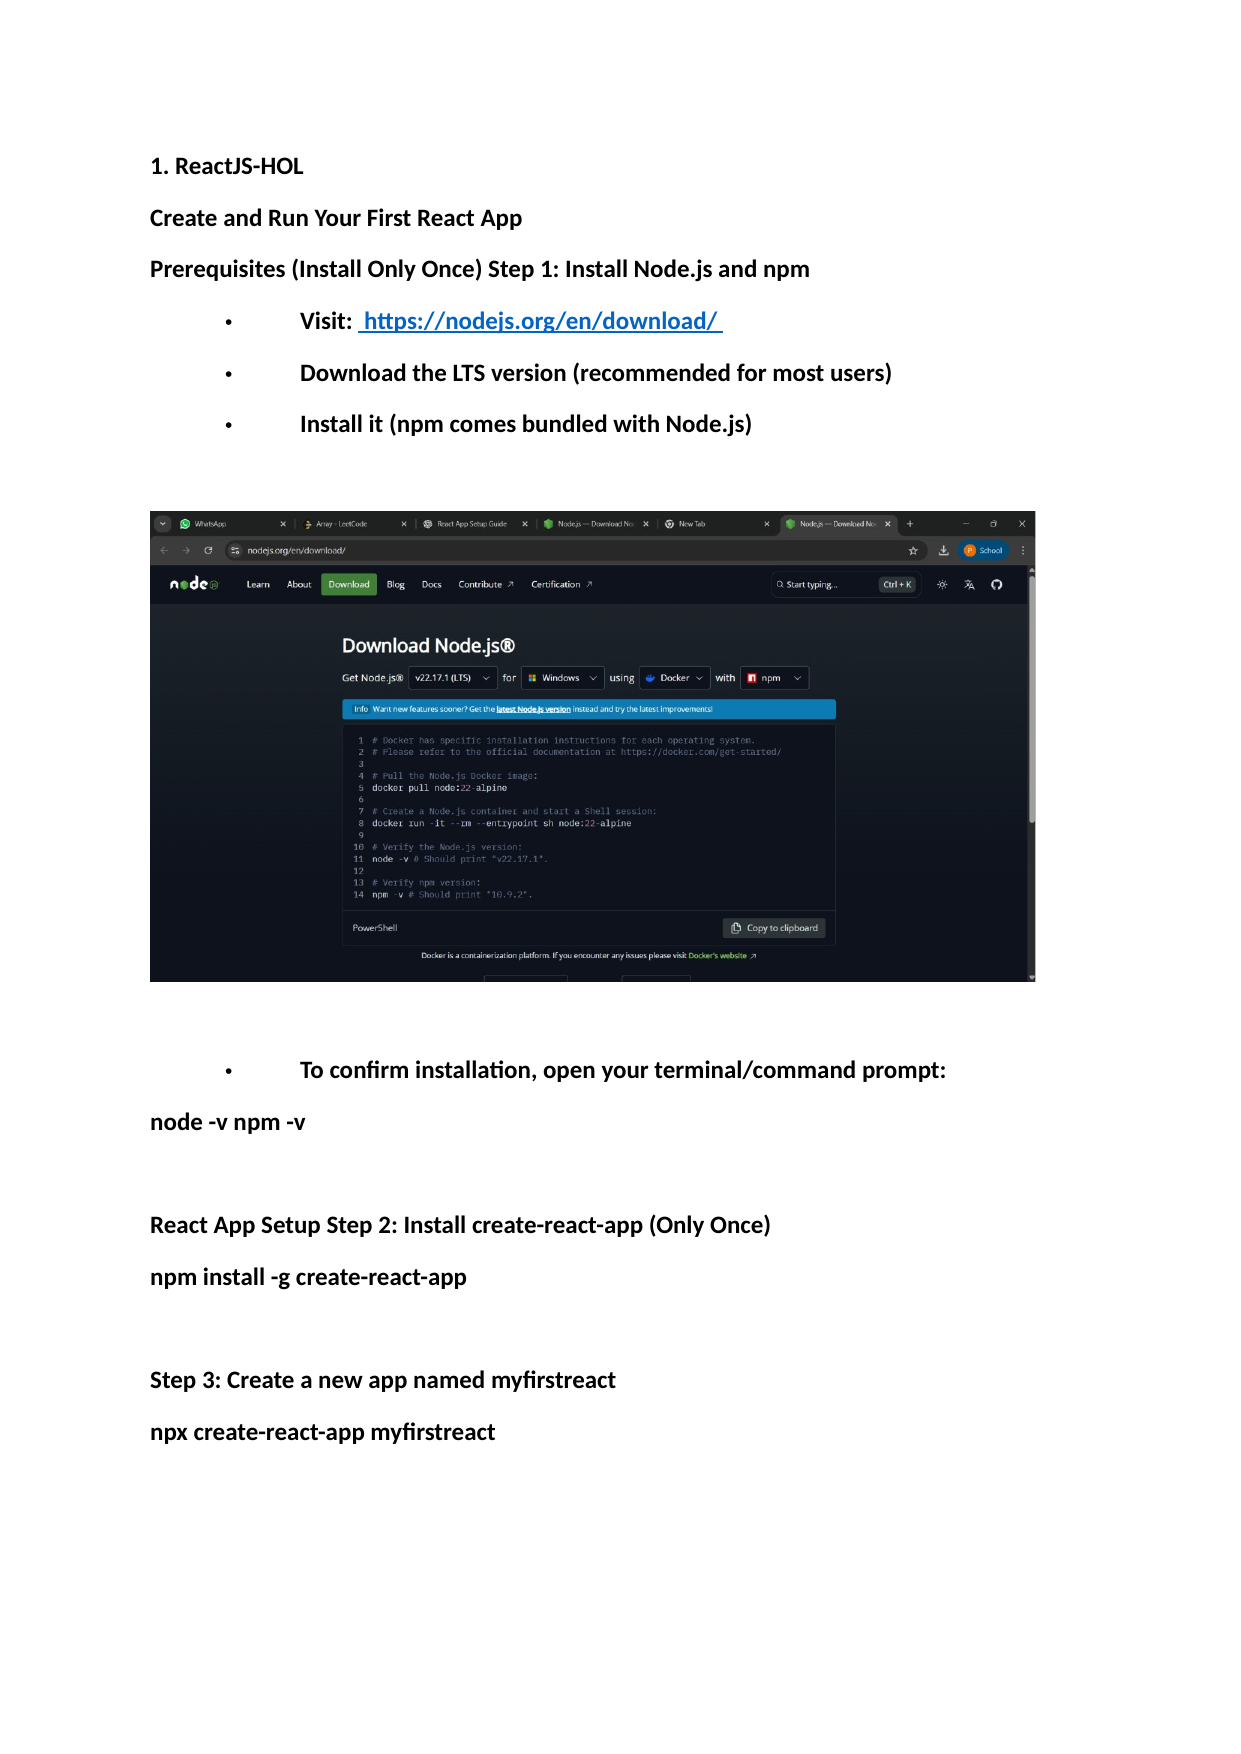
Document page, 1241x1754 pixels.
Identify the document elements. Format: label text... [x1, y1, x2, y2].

text npx create-react-app myfirstreact [150, 1416, 1090, 1446]
text React App Setup Step 2: Install create-react-app (Only Once) [150, 1209, 1090, 1240]
text 1. ReactJS-HOL [150, 150, 1090, 181]
picture [150, 511, 1036, 982]
list Download the LTS version (recommended for most users) [225, 357, 1090, 387]
list Visit: https://nodejs.org/en/download/ [225, 305, 1090, 336]
text Prerequisites (Install Only Once) Step 1: Install Node.js and npm [150, 253, 1090, 284]
text Create and Run Your First React App [150, 202, 1090, 232]
list Install it (npm comes bundled with Node.js) [225, 408, 1090, 439]
list To confirm installation, open your terminal/command prompt: [225, 1054, 1090, 1085]
text node -v npm -v [150, 1106, 1090, 1136]
text npm install -g create-react-app [150, 1261, 1090, 1291]
text Step 3: Create a new app named myfirstreact [150, 1364, 1090, 1395]
